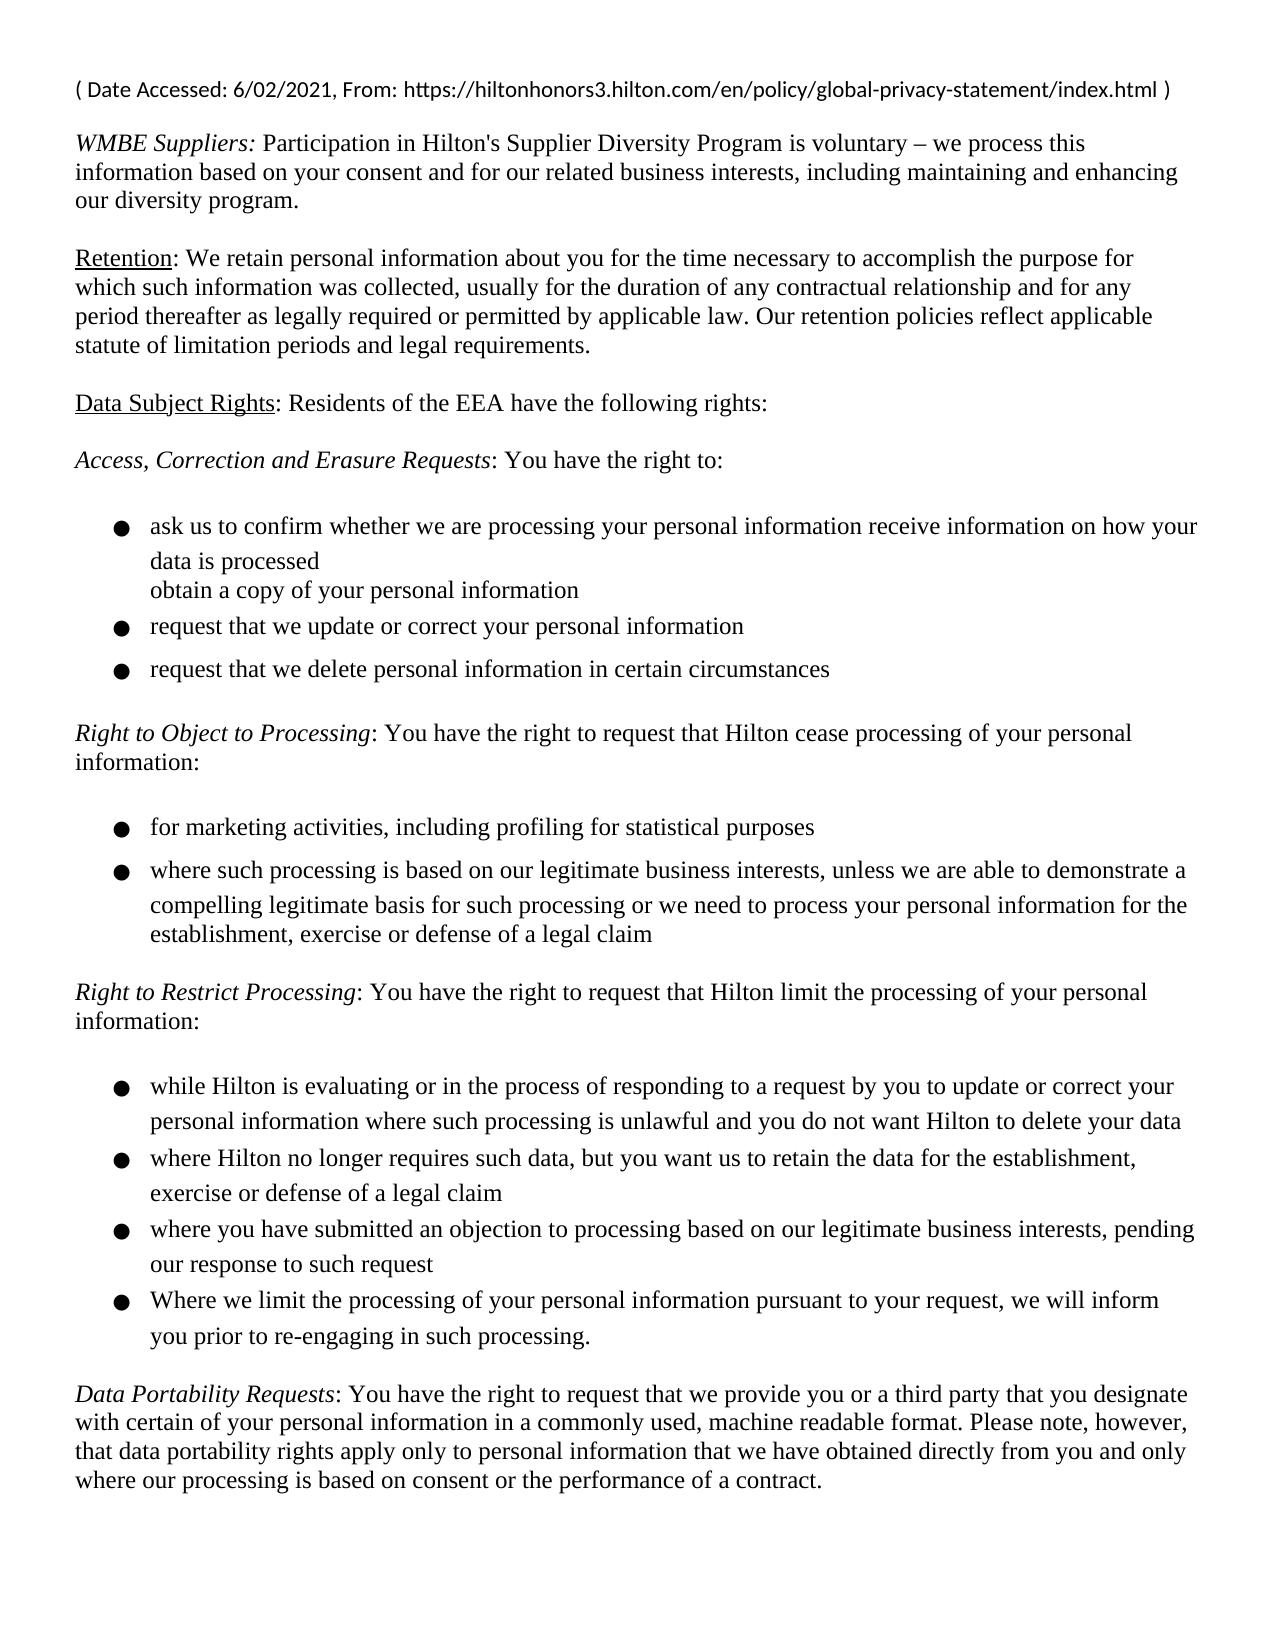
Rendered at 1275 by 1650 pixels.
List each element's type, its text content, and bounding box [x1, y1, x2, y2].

list request that we delete personal information in certain circumstances [112, 646, 1200, 689]
text Data Subject Rights: Residents of the EEA have the following rights: [75, 388, 1200, 416]
list for marketing activities, including profiling for statistical purposes [112, 805, 1200, 848]
text Right to Object to Processing: You have the right to request that Hilton cease processing of your personal information: [75, 718, 1200, 776]
text Access, Correction and Erasure Requests: You have the right to: [75, 446, 1200, 474]
list Where we limit the processing of your personal information pursuant to your request, we will inform you prior to re-engaging in such processing. [112, 1278, 1200, 1349]
list where Hilton no longer requires such data, but you want us to retain the data for the establishment, exercise or defense of a legal claim [112, 1135, 1200, 1207]
text WMBE Suppliers: Participation in Hilton's Supplier Diversity Program is voluntary – we process this information based on your consent and for our related business interests, including maintaining and enhancing our diversity program. [75, 128, 1200, 214]
text Right to Restrict Processing: You have the right to request that Hilton limit the processing of your personal information: [75, 977, 1200, 1034]
text Retention: We retain personal information about you for the time necessary to accomplish the purpose for which such information was collected, usually for the duration of any contractual relationship and for any period thereafter as legally required or permitted by applicable law. Our retention policies reflect applicable statute of limitation periods and legal requirements. [75, 243, 1200, 358]
list while Hilton is evaluating or in the process of responding to a request by you to update or correct your personal information where such processing is unlawful and you do not want Hilton to delete your data [112, 1064, 1200, 1135]
list where you have submitted an objection to processing based on our legitimate business interests, pending our response to such request [112, 1207, 1200, 1278]
list where such processing is based on our legitimate business interests, unless we are able to demonstrate a compelling legitimate basis for such processing or we need to process your personal information for the establishment, exercise or defense of a legal claim [112, 848, 1200, 948]
list request that we update or correct your personal information [112, 604, 1200, 646]
list ask us to confirm whether we are processing your personal information receive information on how your data is processed obtain a copy of your personal information [112, 503, 1200, 604]
text Data Portability Requests: You have the right to request that we provide you or a third party that you designate with certain of your personal information in a commonly used, machine readable format. Please note, however, that data portability rights apply only to personal information that we have obtained directly from you and only where our processing is based on consent or the performance of a contract. [75, 1379, 1200, 1494]
